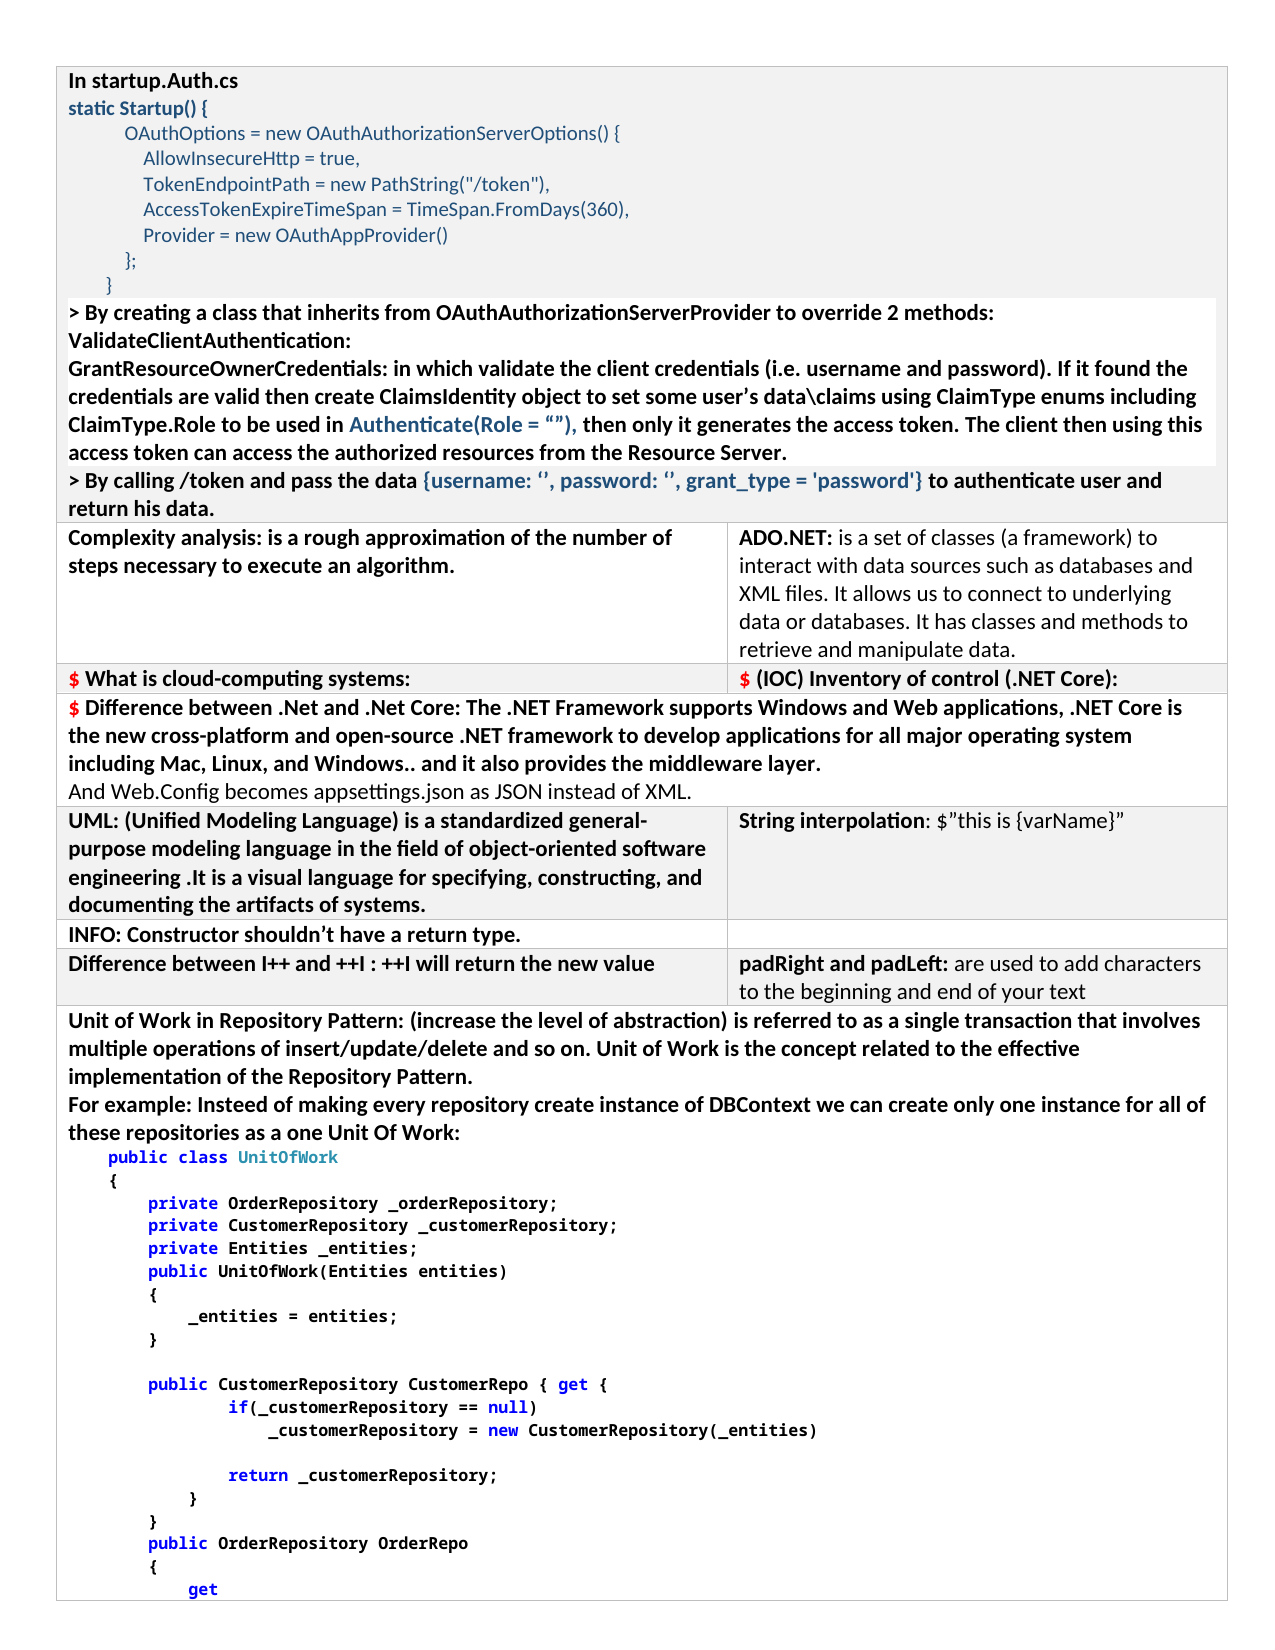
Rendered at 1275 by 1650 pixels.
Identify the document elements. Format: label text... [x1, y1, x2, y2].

table_cell padRight and padLeft: are used to add characters to the beginning and end of your text [728, 949, 1227, 1005]
table_cell Complexity analysis: is a rough approximation of the number of steps necessary to execute an algorithm. [57, 523, 727, 663]
table_cell INFO: Constructor shouldn’t have a return type. [57, 920, 727, 948]
table_cell $ Difference between .Net and .Net Core: The .NET Framework supports Windows and Web applications, .NET Core is the new cross-platform and open-source .NET framework to develop applications for all major operating system including Mac, Linux, and Windows.. and it also provides the middleware layer. And Web.Config becomes appsettings.json as JSON instead of XML. [57, 694, 1227, 806]
table_cell ADO.NET: is a set of classes (a framework) to interact with data sources such as databases and XML files. It allows us to connect to underlying data or databases. It has classes and methods to retrieve and manipulate data. [728, 523, 1227, 663]
table_cell String interpolation: $”this is {varName}” [728, 807, 1227, 919]
table_cell $ (IOC) Inventory of control (.NET Core): [728, 664, 1227, 692]
table_cell [728, 920, 1227, 948]
table_cell Difference between I++ and ++I : ++I will return the new value [57, 949, 727, 1005]
table_cell UML: (Unified Modeling Language) is a standardized general-purpose modeling language in the field of object-oriented software engineering .It is a visual language for specifying, constructing, and documenting the artifacts of systems. [57, 807, 727, 919]
table_cell $ What is cloud-computing systems: [57, 664, 727, 692]
